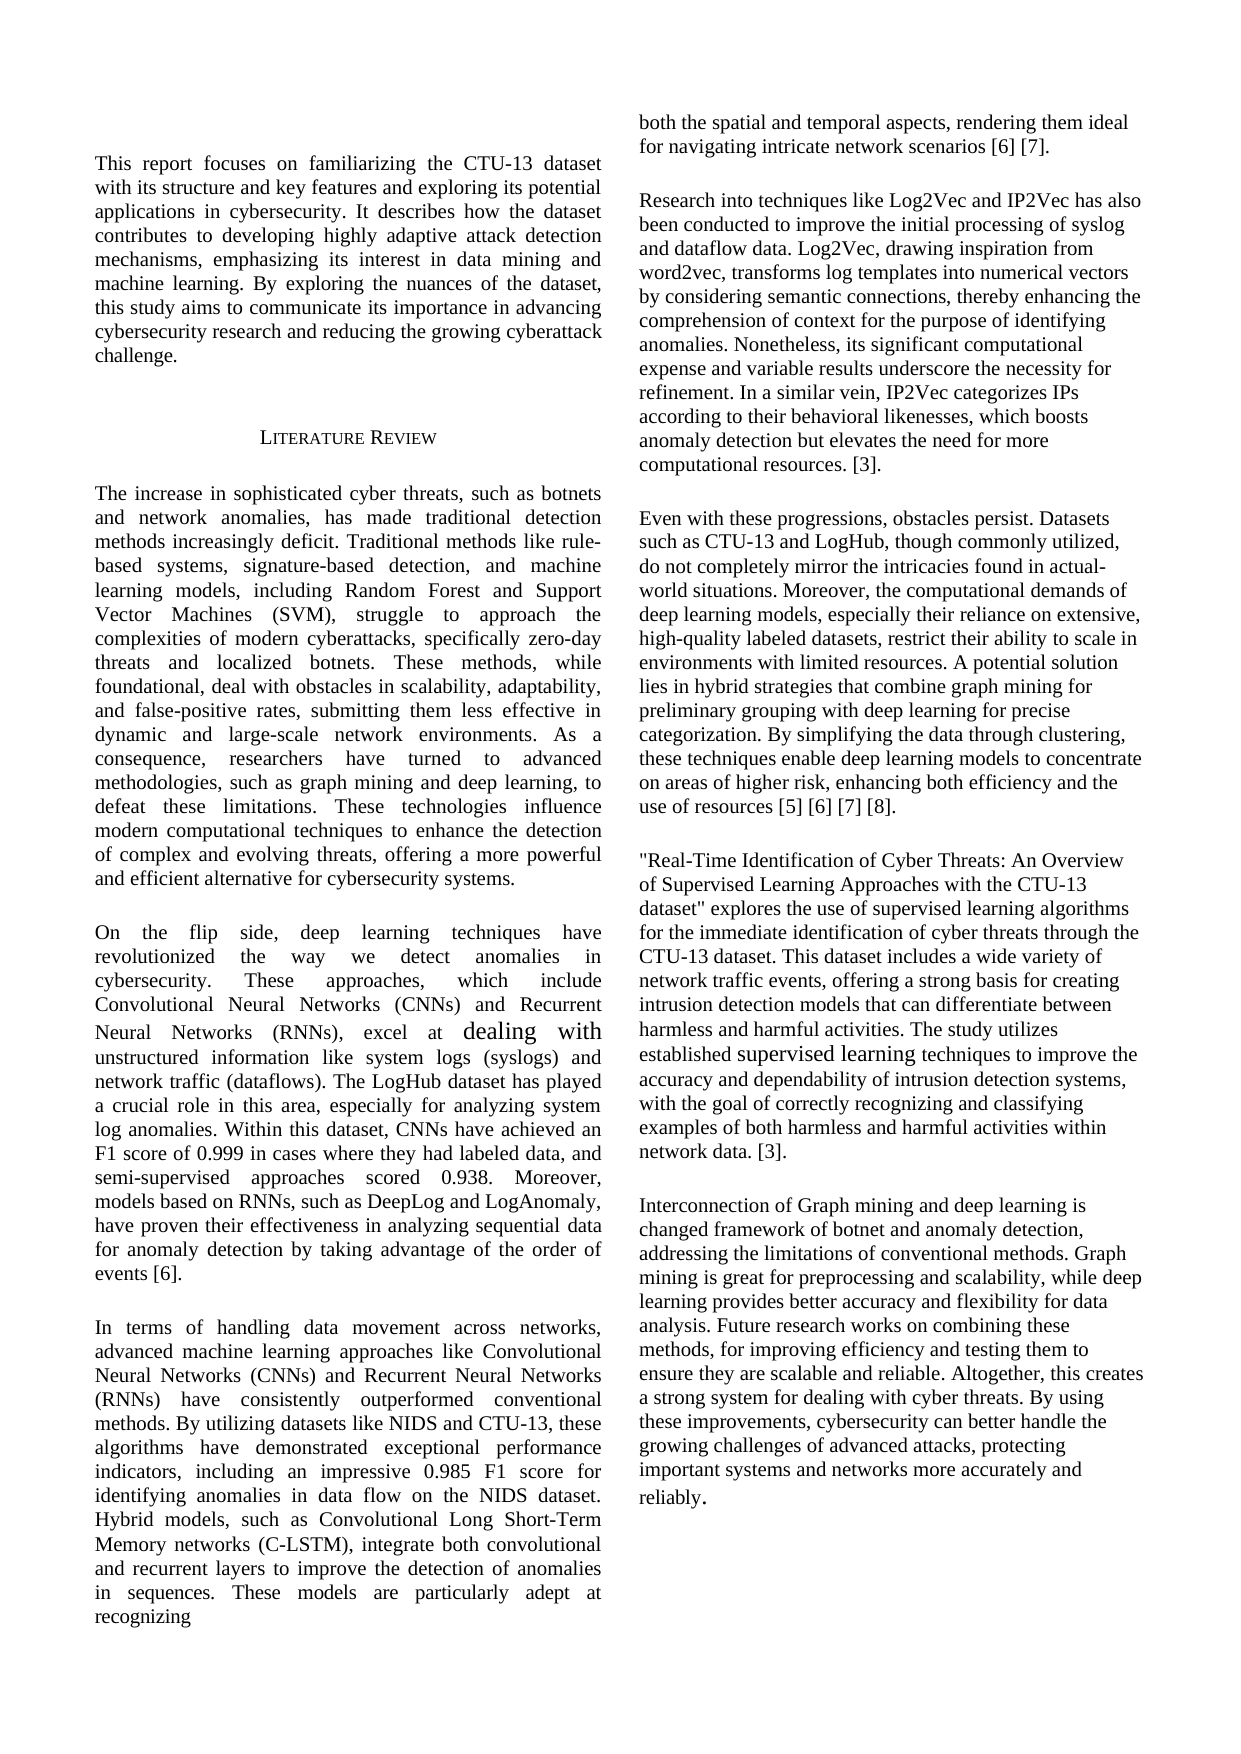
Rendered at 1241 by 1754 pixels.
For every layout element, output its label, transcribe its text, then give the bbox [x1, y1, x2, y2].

text both the spatial and temporal aspects, rendering them ideal for navigating intricate network scenarios [6] [7]. [639, 110, 1143, 158]
text On the flip side, deep learning techniques have revolutionized the way we detect anomalies in cybersecurity. These approaches, which include Convolutional Neural Networks (CNNs) and Recurrent Neural Networks (RNNs), excel at dealing with unstructured information like system logs (syslogs) and network traffic (dataflows). The LogHub dataset has played a crucial role in this area, especially for analyzing system log anomalies. Within this dataset, CNNs have achieved an F1 score of 0.999 in cases where they had labeled data, and semi-supervised approaches scored 0.938. Moreover, models based on RNNs, such as DeepLog and LogAnomaly, have proven their effectiveness in analyzing sequential data for anomaly detection by taking advantage of the order of events [6]. [94, 920, 602, 1285]
text "Real-Time Identification of Cyber Threats: An Overview of Supervised Learning Approaches with the CTU-13 dataset" explores the use of supervised learning algorithms for the immediate identification of cyber threats through the CTU-13 dataset. This dataset includes a wide variety of network traffic events, offering a strong basis for creating intrusion detection models that can differentiate between harmless and harmful activities. The study utilizes established supervised learning techniques to improve the accuracy and dependability of intrusion detection systems, with the goal of correctly recognizing and classifying examples of both harmless and harmful activities within network data. [3]. [639, 848, 1139, 1163]
text The increase in sophisticated cyber threats, such as botnets and network anomalies, has made traditional detection methods increasingly deficit. Traditional methods like rule- based systems, signature-based detection, and machine learning models, including Random Forest and Support Vector Machines (SVM), struggle to approach the complexities of modern cyberattacks, specifically zero-day threats and localized botnets. These methods, while foundational, deal with obstacles in scalability, adaptability, and false-positive rates, submitting them less effective in dynamic and large-scale network environments. As a consequence, researchers have turned to advanced methodologies, such as graph mining and deep learning, to defeat these limitations. These technologies influence modern computational techniques to enhance the detection of complex and evolving threats, offering a more powerful and efficient alternative for cybersecurity systems. [94, 481, 602, 890]
text This report focuses on familiarizing the CTU-13 dataset with its structure and key features and exploring its potential applications in cybersecurity. It describes how the dataset contributes to developing highly adaptive attack detection mechanisms, emphasizing its interest in data mining and machine learning. By exploring the nuances of the dataset, this study aims to communicate its importance in advancing cybersecurity research and reducing the growing cyberattack challenge. [94, 151, 602, 367]
text Literature Review [259, 424, 602, 449]
text Research into techniques like Log2Vec and IP2Vec has also been conducted to improve the initial processing of syslog and dataflow data. Log2Vec, drawing inspiration from word2vec, transforms log templates into numerical vectors by considering semantic connections, thereby enhancing the comprehension of context for the purpose of identifying anomalies. Nonetheless, its significant computational expense and variable results underscore the necessity for refinement. In a similar vein, IP2Vec categorizes IPs according to their behavioral likenesses, which boosts anomaly detection but elevates the need for more computational resources. [3]. [639, 187, 1143, 476]
text Even with these progressions, obstacles persist. Datasets such as CTU-13 and LogHub, though commonly utilized, do not completely mirror the intricacies found in actual- world situations. Moreover, the computational demands of deep learning models, especially their reliance on extensive, high-quality labeled datasets, restrict their ability to scale in environments with limited resources. A potential solution lies in hybrid strategies that combine graph mining for preliminary grouping with deep learning for precise categorization. By simplifying the data through clustering, these techniques enable deep learning models to concentrate on areas of higher risk, enhancing both efficiency and the use of resources [5] [6] [7] [8]. [639, 505, 1143, 818]
text Interconnection of Graph mining and deep learning is changed framework of botnet and anomaly detection, addressing the limitations of conventional methods. Graph mining is great for preprocessing and scalability, while deep learning provides better accuracy and flexibility for data analysis. Future research works on combining these methods, for improving efficiency and testing them to ensure they are scalable and reliable. Altogether, this creates a strong system for dealing with cyber threats. By using these improvements, cybersecurity can better handle the growing challenges of advanced attacks, protecting important systems and networks more accurately and reliably. [639, 1192, 1143, 1510]
text In terms of handling data movement across networks, advanced machine learning approaches like Convolutional Neural Networks (CNNs) and Recurrent Neural Networks (RNNs) have consistently outperformed conventional methods. By utilizing datasets like NIDS and CTU-13, these algorithms have demonstrated exceptional performance indicators, including an impressive 0.985 F1 score for identifying anomalies in data flow on the NIDS dataset. Hybrid models, such as Convolutional Long Short-Term Memory networks (C-LSTM), integrate both convolutional and recurrent layers to improve the detection of anomalies in sequences. These models are particularly adept at recognizing [94, 1315, 602, 1628]
